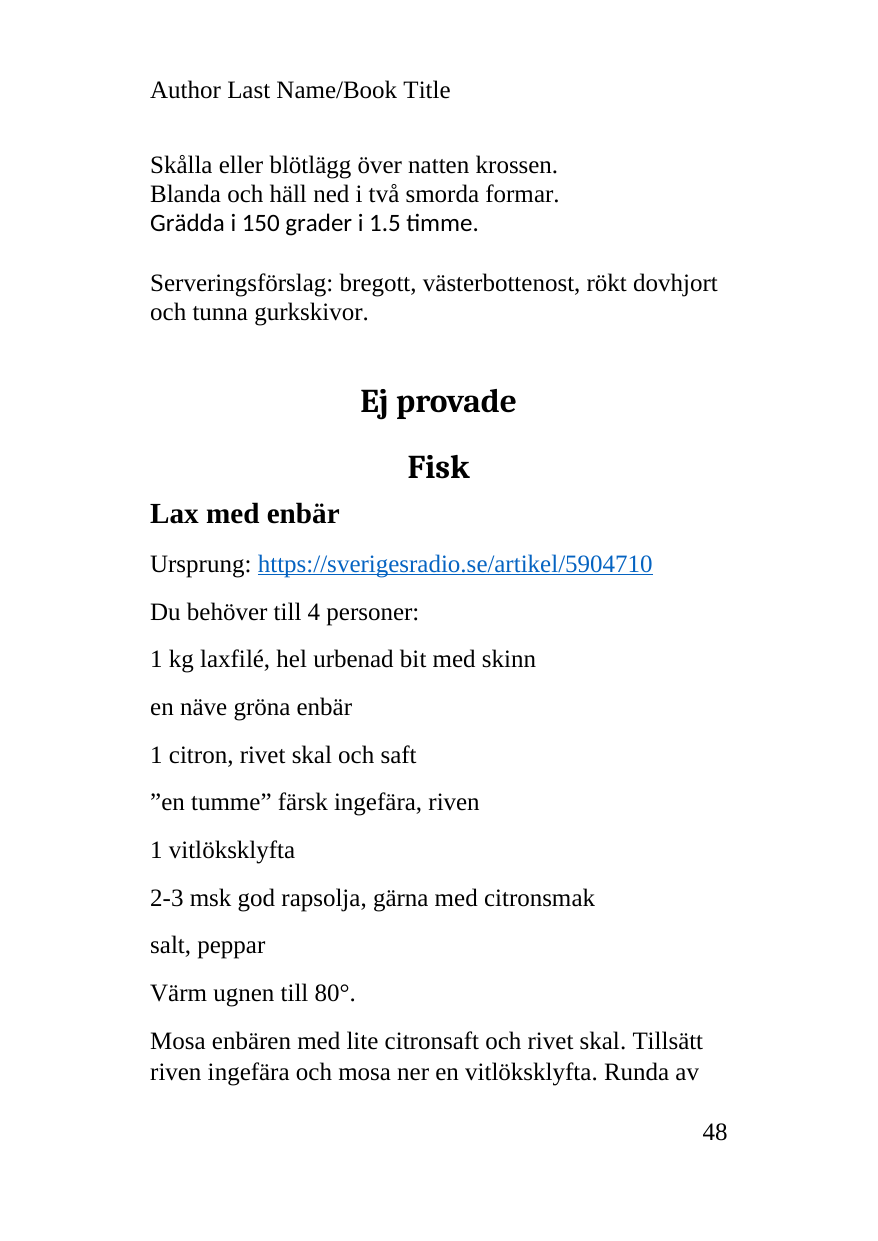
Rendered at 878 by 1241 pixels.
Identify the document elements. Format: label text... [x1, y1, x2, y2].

text Du behöver till 4 personer: [150, 597, 727, 625]
text 1 kg laxfilé, hel urbenad bit med skinn [150, 644, 727, 673]
text salt, peppar [150, 931, 727, 959]
text Värm ugnen till 80°. [150, 978, 727, 1007]
subtitle Lax med enbär [150, 496, 727, 529]
subtitle Fisk [150, 448, 727, 487]
text 2-3 msk god rapsolja, gärna med citronsmak [150, 883, 727, 912]
text 1 vitlöksklyfta [150, 835, 727, 864]
text Grädda i 150 grader i 1.5 timme. [150, 207, 727, 238]
subtitle Ej provade [150, 382, 727, 420]
text en näve gröna enbär [150, 692, 727, 721]
text Blanda och häll ned i två smorda formar. [150, 179, 727, 207]
text 1 citron, rivet skal och saft [150, 740, 727, 768]
text Serveringsförslag: bregott, västerbottenost, rökt dovhjort och tunna gurkskivor. [150, 268, 727, 326]
text Ursprung: https://sverigesradio.se/artikel/5904710 [150, 549, 727, 578]
text Skålla eller blötlägg över natten krossen. [150, 150, 727, 179]
text ”en tumme” färsk ingefära, riven [150, 787, 727, 816]
